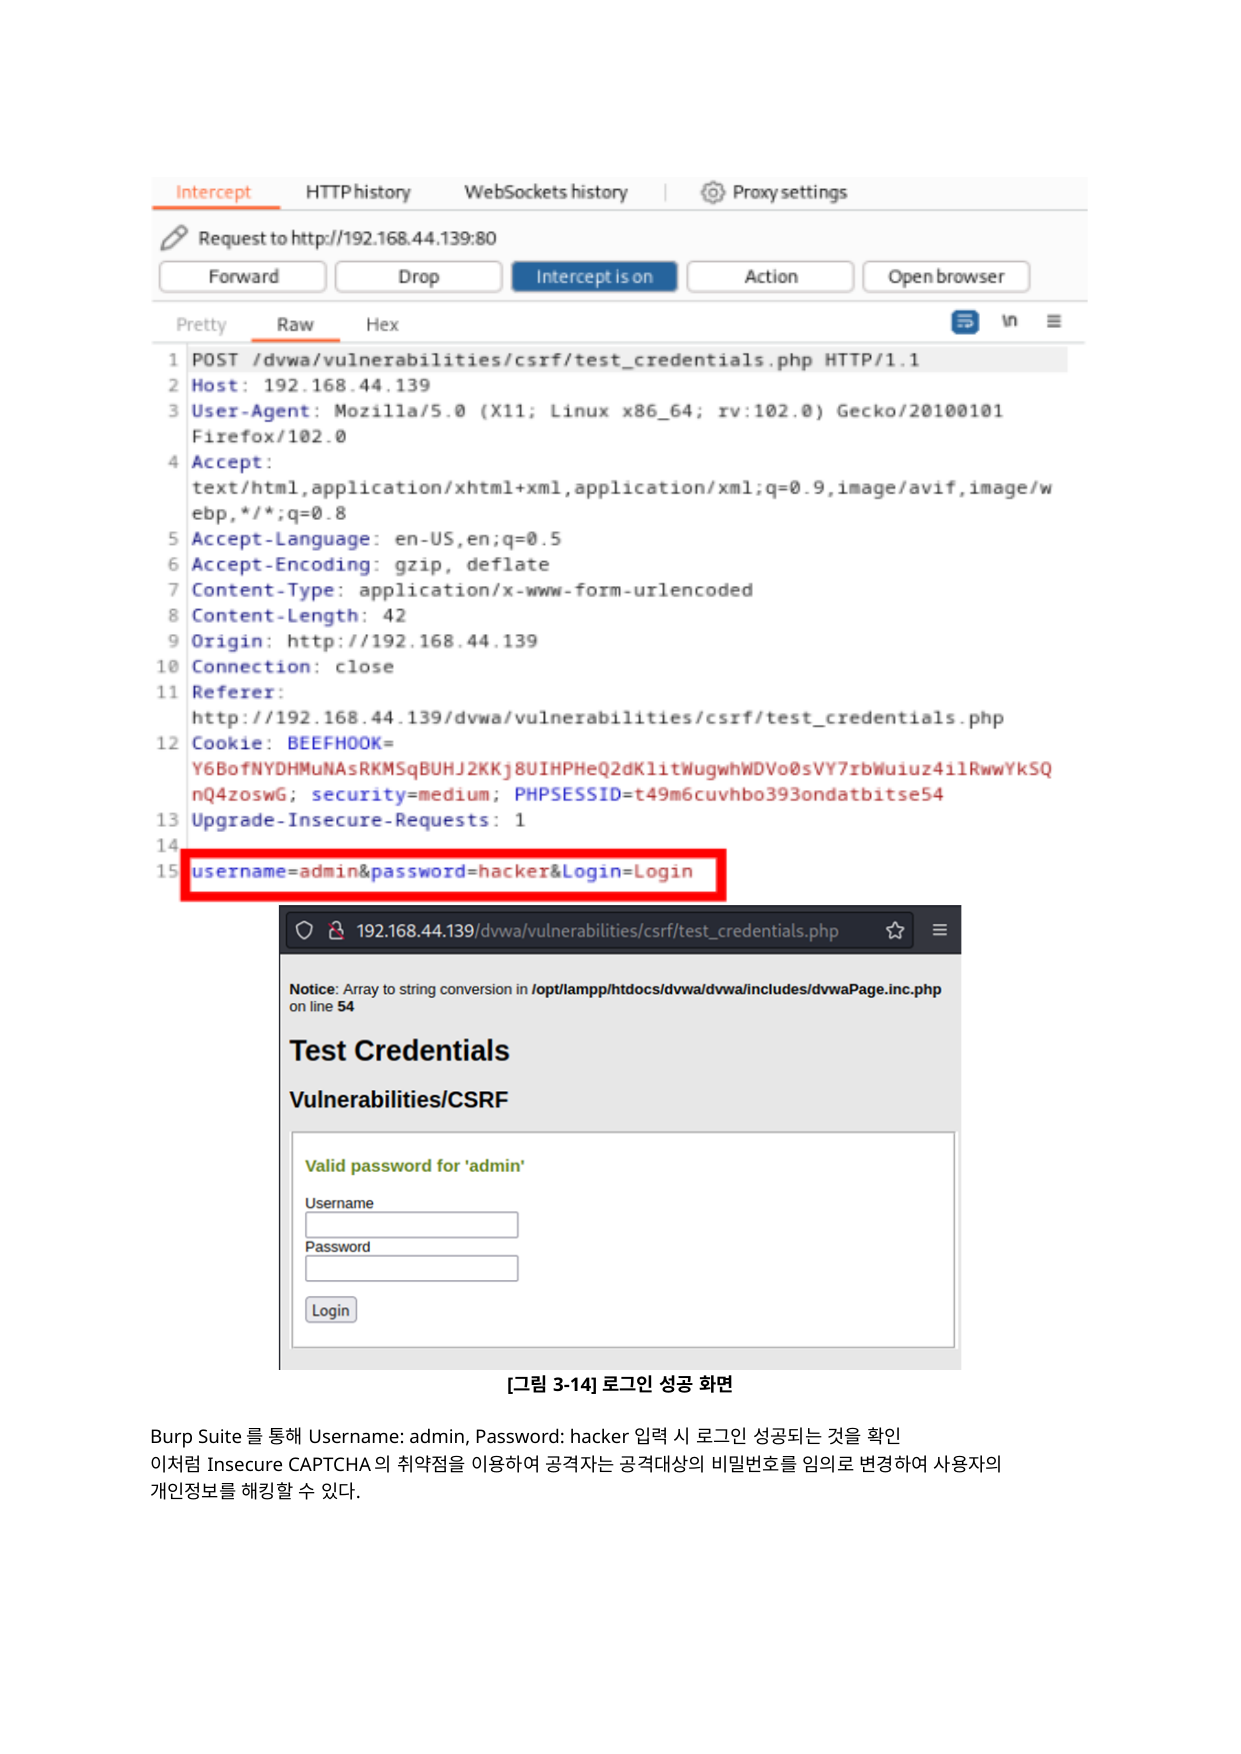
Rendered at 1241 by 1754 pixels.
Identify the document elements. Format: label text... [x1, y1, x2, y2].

text 이처럼 Insecure CAPTCHA의 취약점을 이용하여 공격자는 공격대상의 비밀번호를 임의로 변경하여 사용자의 개인정보를 해킹할 수 있다. [150, 1449, 1090, 1504]
text Burp Suite를 통해 Username: admin, Password: hacker 입력 시 로그인 성공되는 것을 확인 [150, 1422, 1090, 1449]
picture [150, 177, 1088, 1370]
text [그림 3-14] 로그인 성공 화면 [150, 1369, 1090, 1397]
